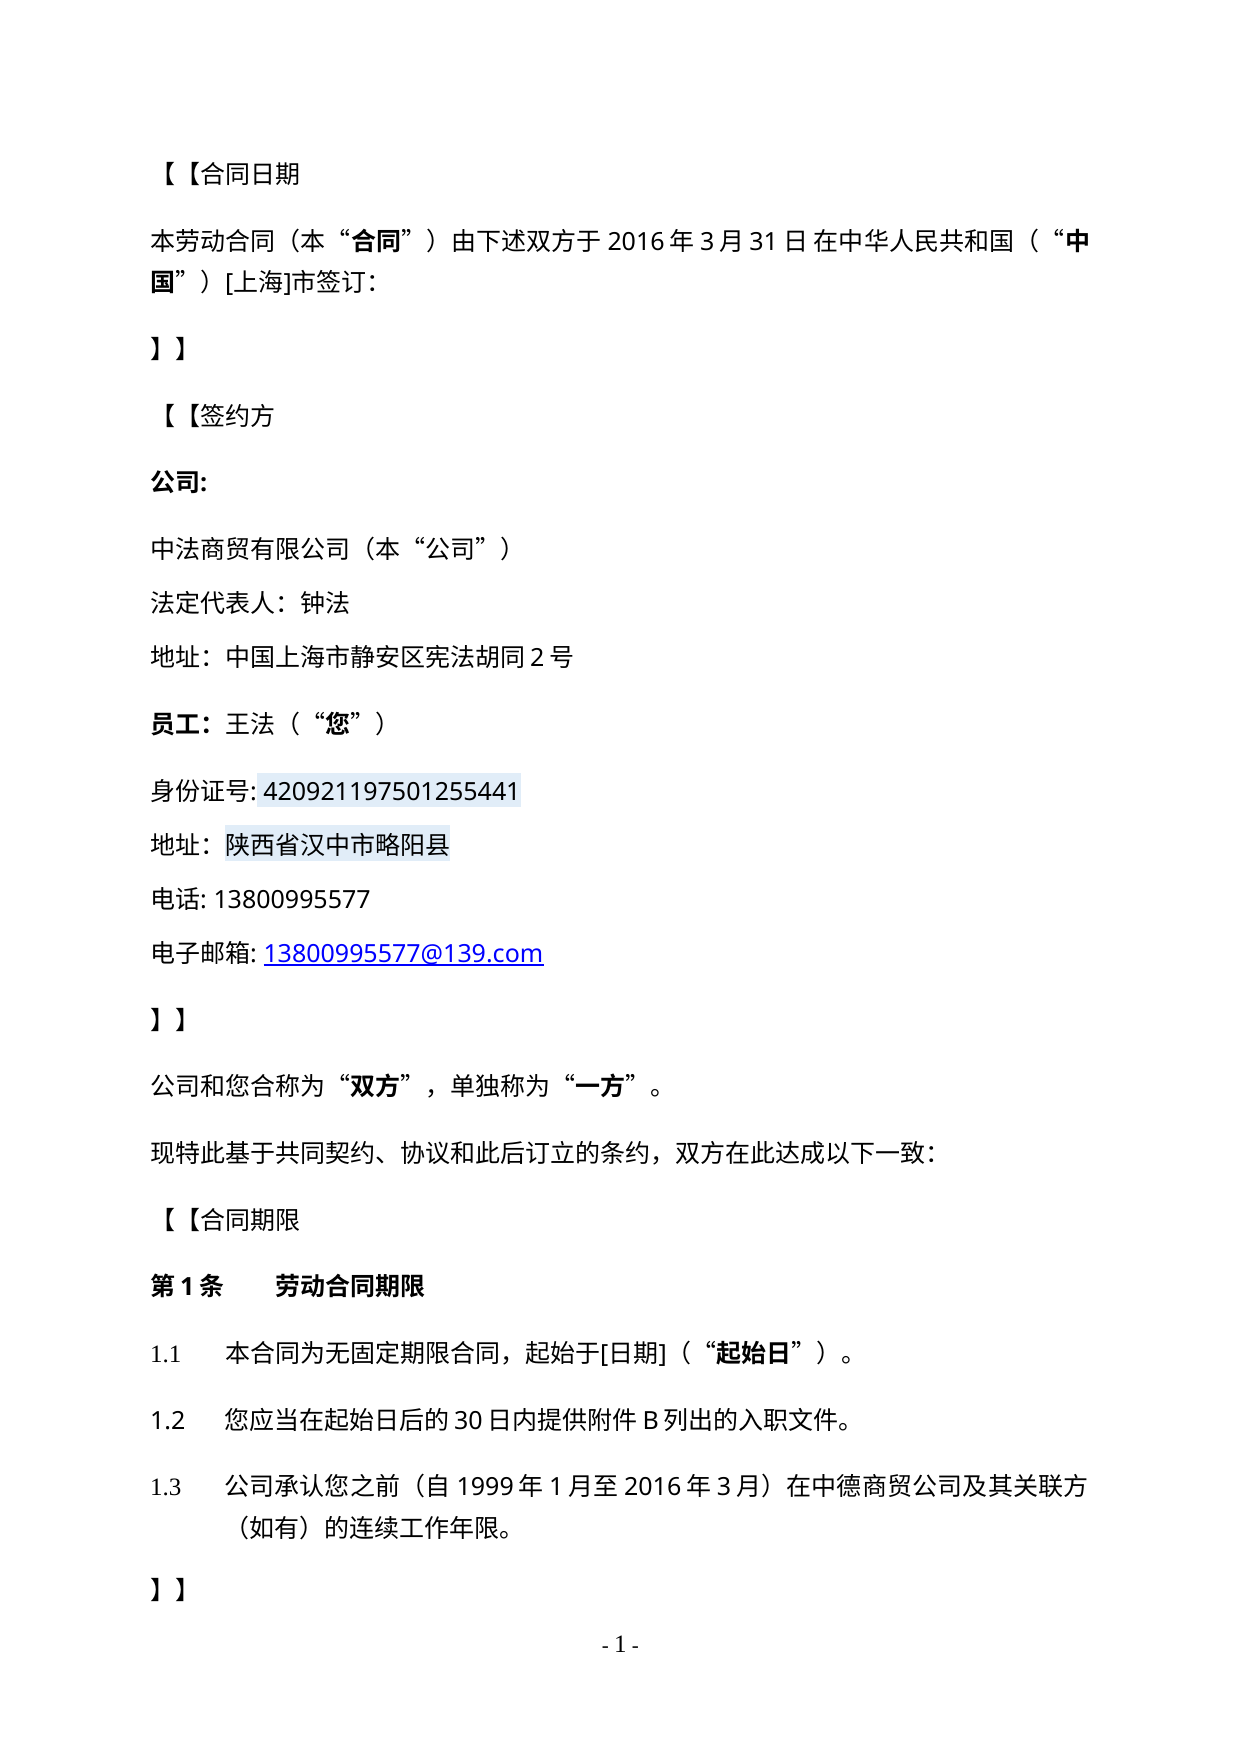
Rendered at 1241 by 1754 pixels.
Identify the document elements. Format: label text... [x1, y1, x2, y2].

text 1.2 您应当在起始日后的30日内提供附件B列出的入职文件。 [150, 1396, 1090, 1437]
text 】】 [150, 325, 1090, 367]
text 法定代表人：钟法 [150, 579, 1090, 621]
text 【【签约方 [150, 392, 1090, 433]
text 【【合同期限 [150, 1196, 1090, 1237]
text 本劳动合同（本“合同”）由下述双方于2016年3月31日 在中华人民共和国（“中国”）[上海]市签订： [150, 217, 1090, 300]
text 】】 [150, 996, 1090, 1037]
text 公司和您合称为“双方”，单独称为“一方”。 [150, 1062, 1090, 1104]
text 员工：王法（“您”） [150, 700, 1090, 742]
text 电子邮箱: 13800995577@139.com [150, 929, 1090, 971]
text 电话: 13800995577 [150, 875, 1090, 917]
text 身份证号: 420921197501255441 [150, 767, 1090, 808]
text 】】 [150, 1571, 1090, 1607]
text 中法商贸有限公司（本“公司”） [150, 525, 1090, 567]
text 地址：中国上海市静安区宪法胡同2号 [150, 633, 1090, 675]
text 本合同为无固定期限合同，起始于[日期]（“起始日”）。 [150, 1329, 1090, 1371]
text 地址：陕西省汉中市略阳县 [150, 821, 1090, 862]
list 第1条 劳动合同期限 [150, 1262, 1090, 1304]
text 公司: [150, 458, 1090, 500]
text 现特此基于共同契约、协议和此后订立的条约，双方在此达成以下一致： [150, 1129, 1090, 1171]
list 公司承认您之前（自1999年1月至2016年3月）在中德商贸公司及其关联方（如有）的连续工作年限。 [150, 1462, 1090, 1546]
text 【【合同日期 [150, 150, 1090, 192]
